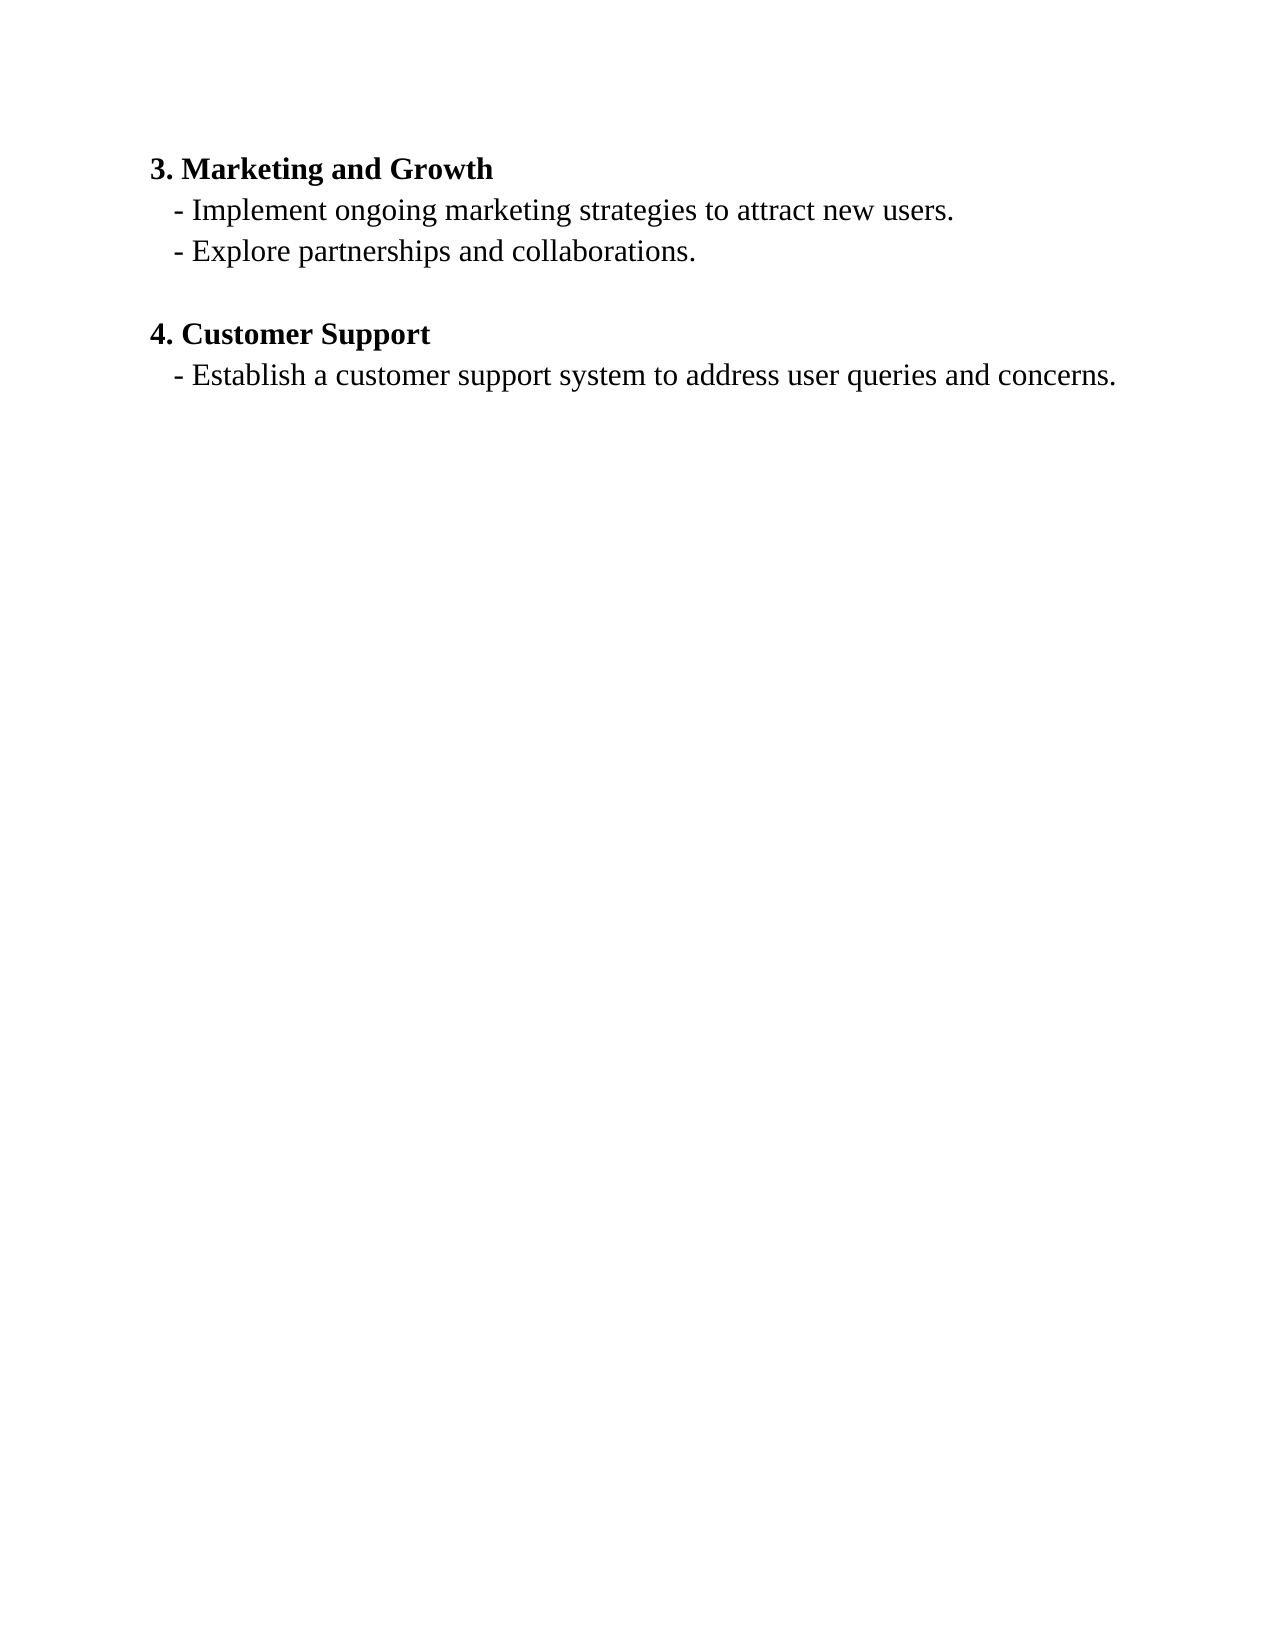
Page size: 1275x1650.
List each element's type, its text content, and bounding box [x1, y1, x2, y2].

text - Implement ongoing marketing strategies to attract new users. [150, 191, 1125, 227]
text - Explore partnerships and collaborations. [150, 232, 1125, 268]
text 3. Marketing and Growth [150, 150, 1125, 186]
text - Establish a customer support system to address user queries and concerns. [150, 356, 1125, 392]
text 4. Customer Support [150, 315, 1125, 351]
